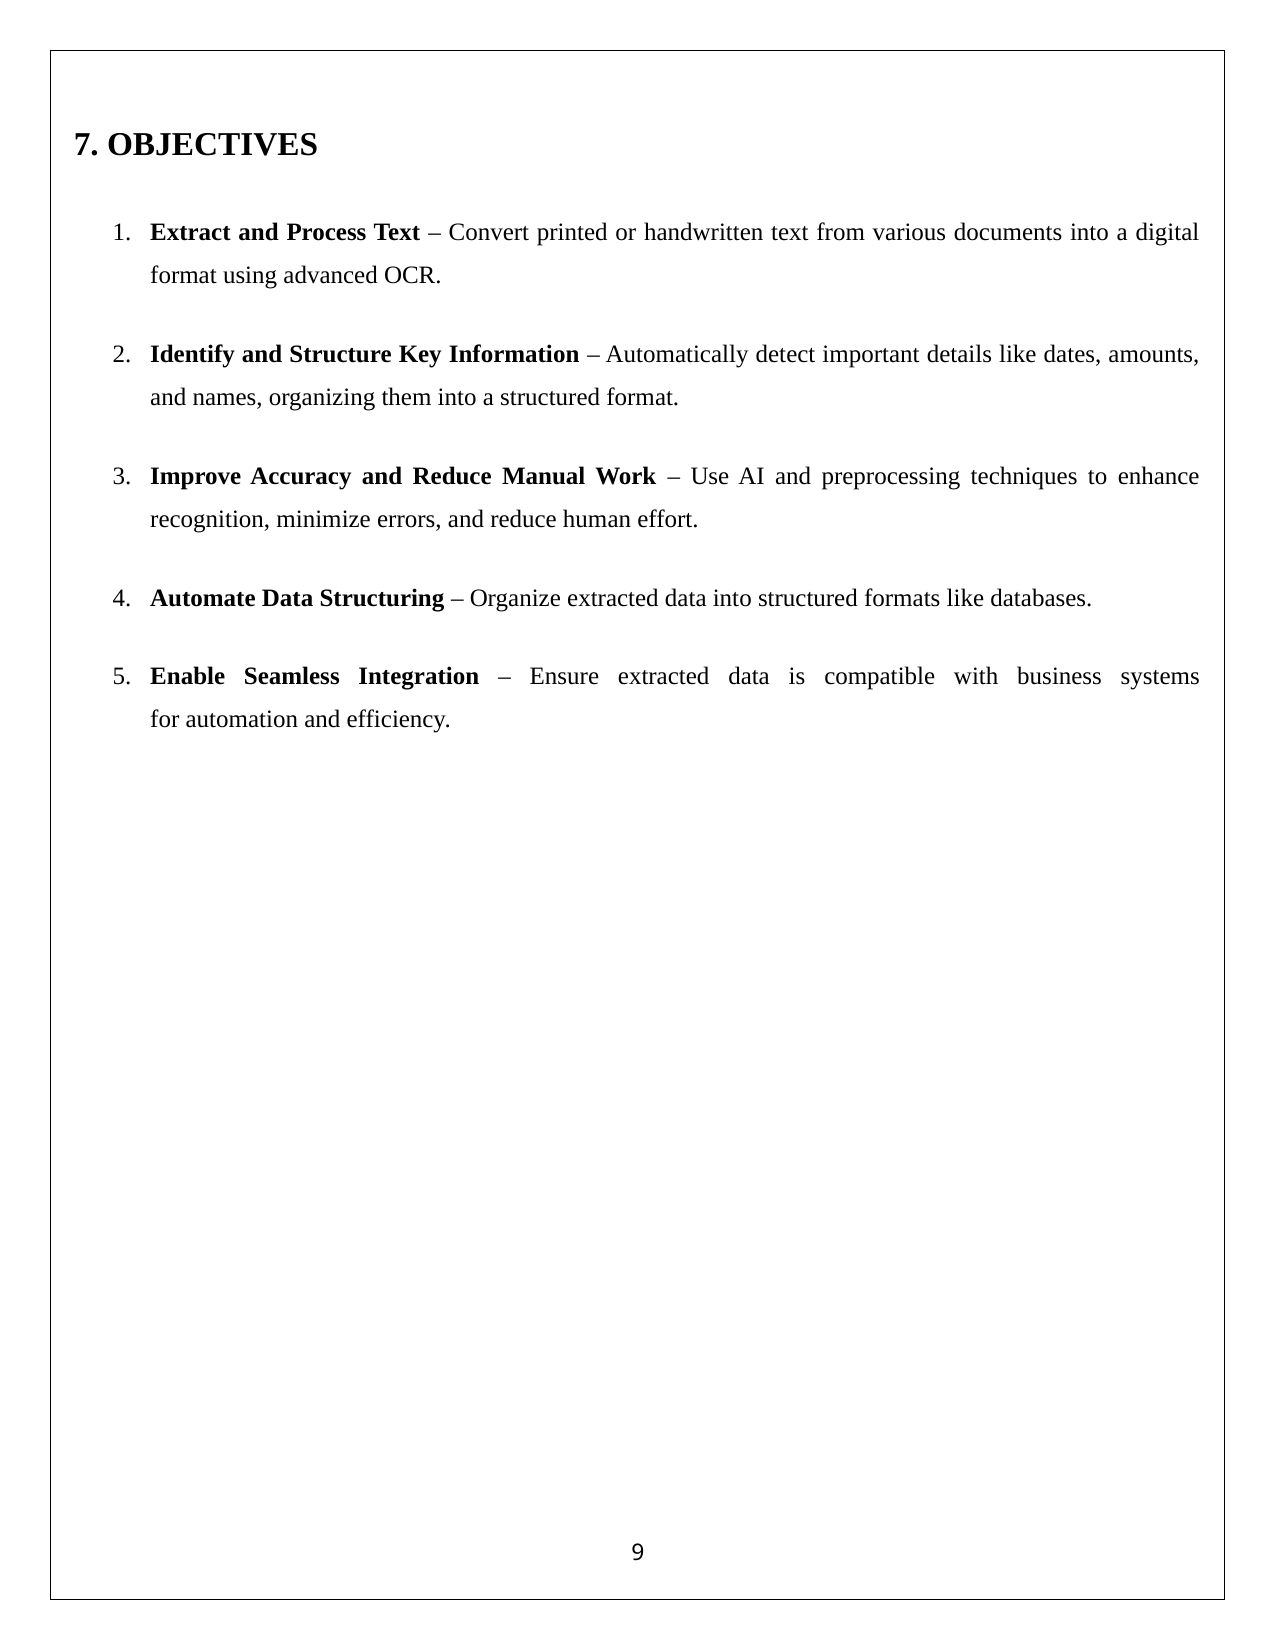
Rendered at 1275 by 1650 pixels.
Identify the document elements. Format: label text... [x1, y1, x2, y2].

subtitle 7. OBJECTIVES [73, 124, 1200, 162]
subtitle Enable Seamless Integration – Ensure extracted data is compatible with business systems for automation and efficiency. [112, 661, 1201, 733]
subtitle Automate Data Structuring – Organize extracted data into structured formats like databases. [112, 583, 1201, 611]
subtitle Improve Accuracy and Reduce Manual Work – Use AI and preprocessing techniques to enhance recognition, minimize errors, and reduce human effort. [112, 461, 1201, 533]
subtitle Identify and Structure Key Information – Automatically detect important details like dates, amounts, and names, organizing them into a structured format. [112, 339, 1201, 411]
subtitle Extract and Process Text – Convert printed or handwritten text from various documents into a digital format using advanced OCR. [112, 217, 1201, 289]
